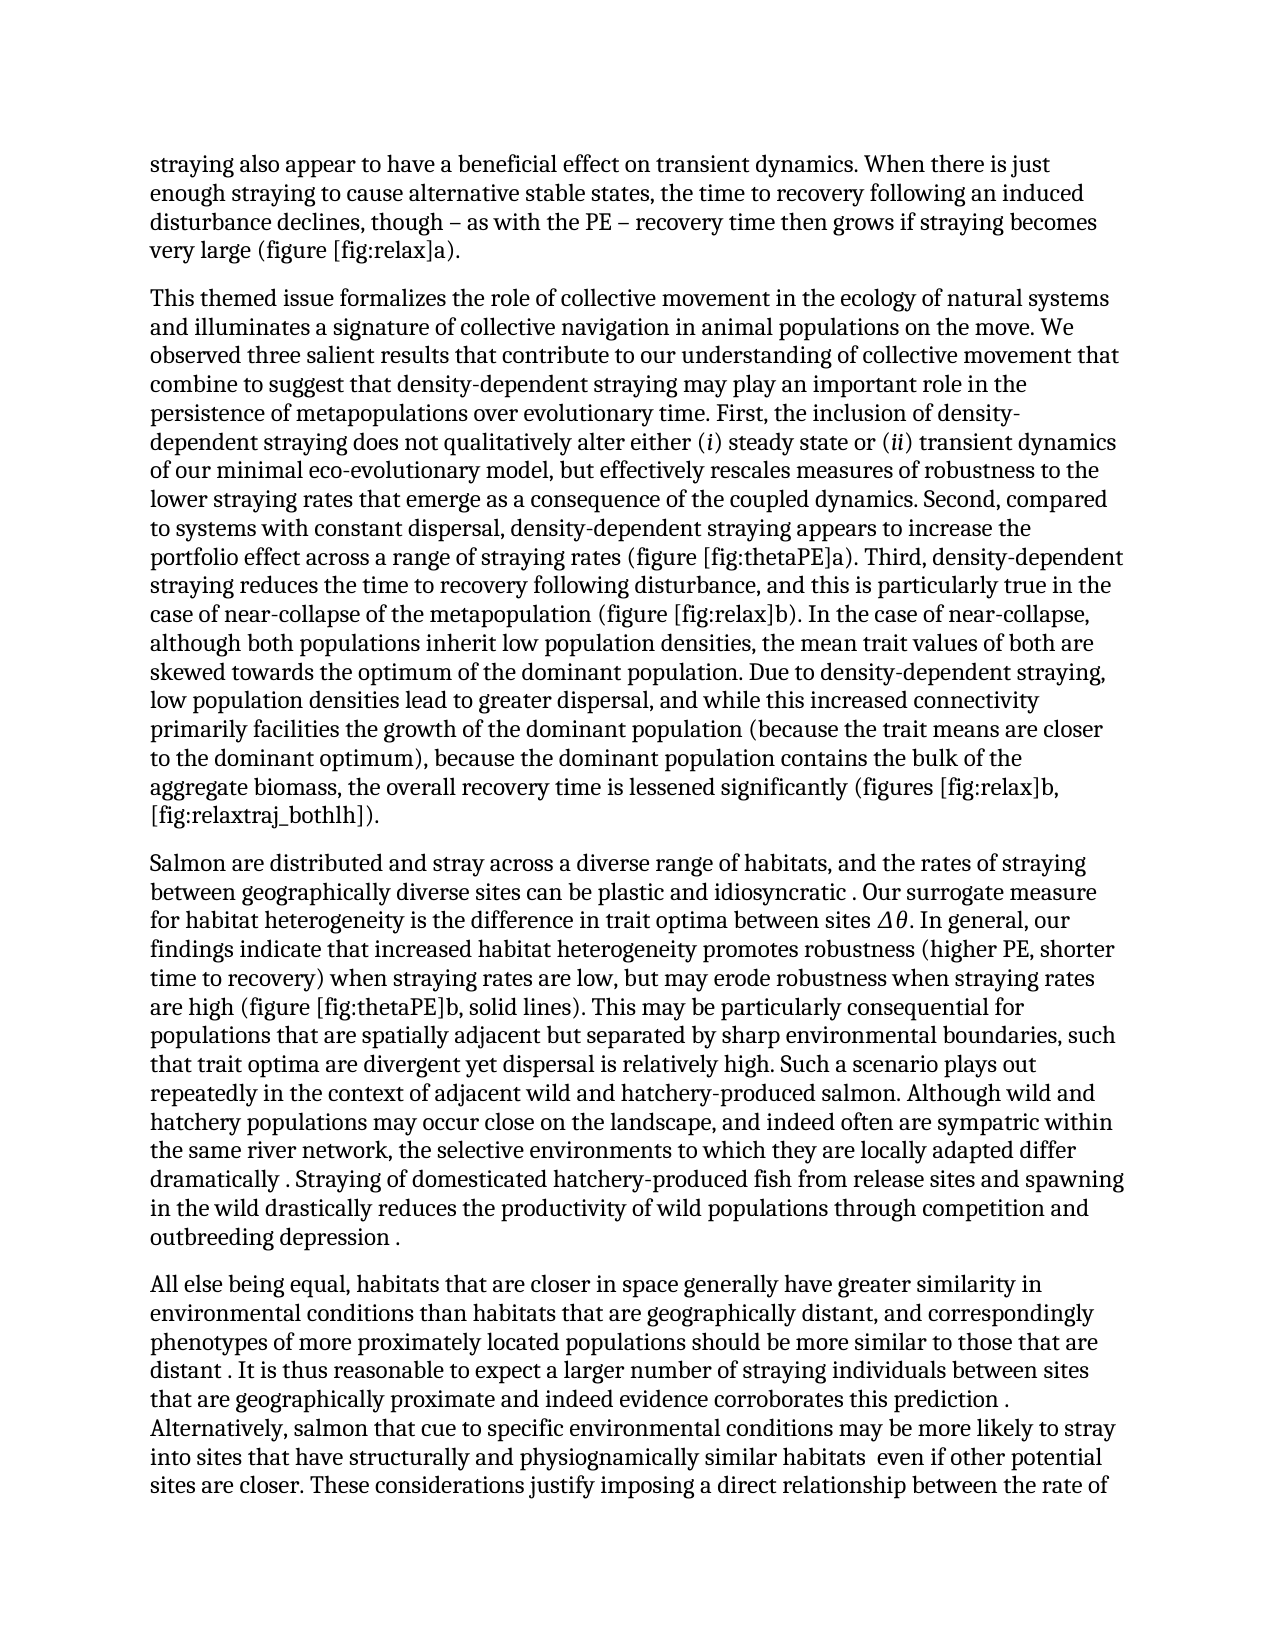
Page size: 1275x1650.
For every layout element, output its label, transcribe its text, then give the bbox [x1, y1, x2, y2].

text This themed issue formalizes the role of collective movement in the ecology of natural systems and illuminates a signature of collective navigation in animal populations on the move. We observed three salient results that contribute to our understanding of collective movement that combine to suggest that density-dependent straying may play an important role in the persistence of metapopulations over evolutionary time. First, the inclusion of density-dependent straying does not qualitatively alter either (i) steady state or (ii) transient dynamics of our minimal eco-evolutionary model, but effectively rescales measures of robustness to the lower straying rates that emerge as a consequence of the coupled dynamics. Second, compared to systems with constant dispersal, density-dependent straying appears to increase the portfolio effect across a range of straying rates (figure [fig:thetaPE]a). Third, density-dependent straying reduces the time to recovery following disturbance, and this is particularly true in the case of near-collapse of the metapopulation (figure [fig:relax]b). In the case of near-collapse, although both populations inherit low population densities, the mean trait values of both are skewed towards the optimum of the dominant population. Due to density-dependent straying, low population densities lead to greater dispersal, and while this increased connectivity primarily facilities the growth of the dominant population (because the trait means are closer to the dominant optimum), because the dominant population contains the bulk of the aggregate biomass, the overall recovery time is lessened significantly (figures [fig:relax]b, [fig:relaxtraj_bothlh]). [150, 284, 1125, 830]
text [150, 1270, 1125, 1500]
text Salmon are distributed and stray across a diverse range of habitats, and the rates of straying between geographically diverse sites can be plastic and idiosyncratic . Our surrogate measure for habitat heterogeneity is the difference in trait optima between sites . In general, our findings indicate that increased habitat heterogeneity promotes robustness (higher PE, shorter time to recovery) when straying rates are low, but may erode robustness when straying rates are high (figure [fig:thetaPE]b, solid lines). This may be particularly consequential for populations that are spatially adjacent but separated by sharp environmental boundaries, such that trait optima are divergent yet dispersal is relatively high. Such a scenario plays out repeatedly in the context of adjacent wild and hatchery-produced salmon. Although wild and hatchery populations may occur close on the landscape, and indeed often are sympatric within the same river network, the selective environments to which they are locally adapted differ dramatically . Straying of domesticated hatchery-produced fish from release sites and spawning in the wild drastically reduces the productivity of wild populations through competition and outbreeding depression . [150, 849, 1125, 1251]
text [150, 150, 1125, 265]
